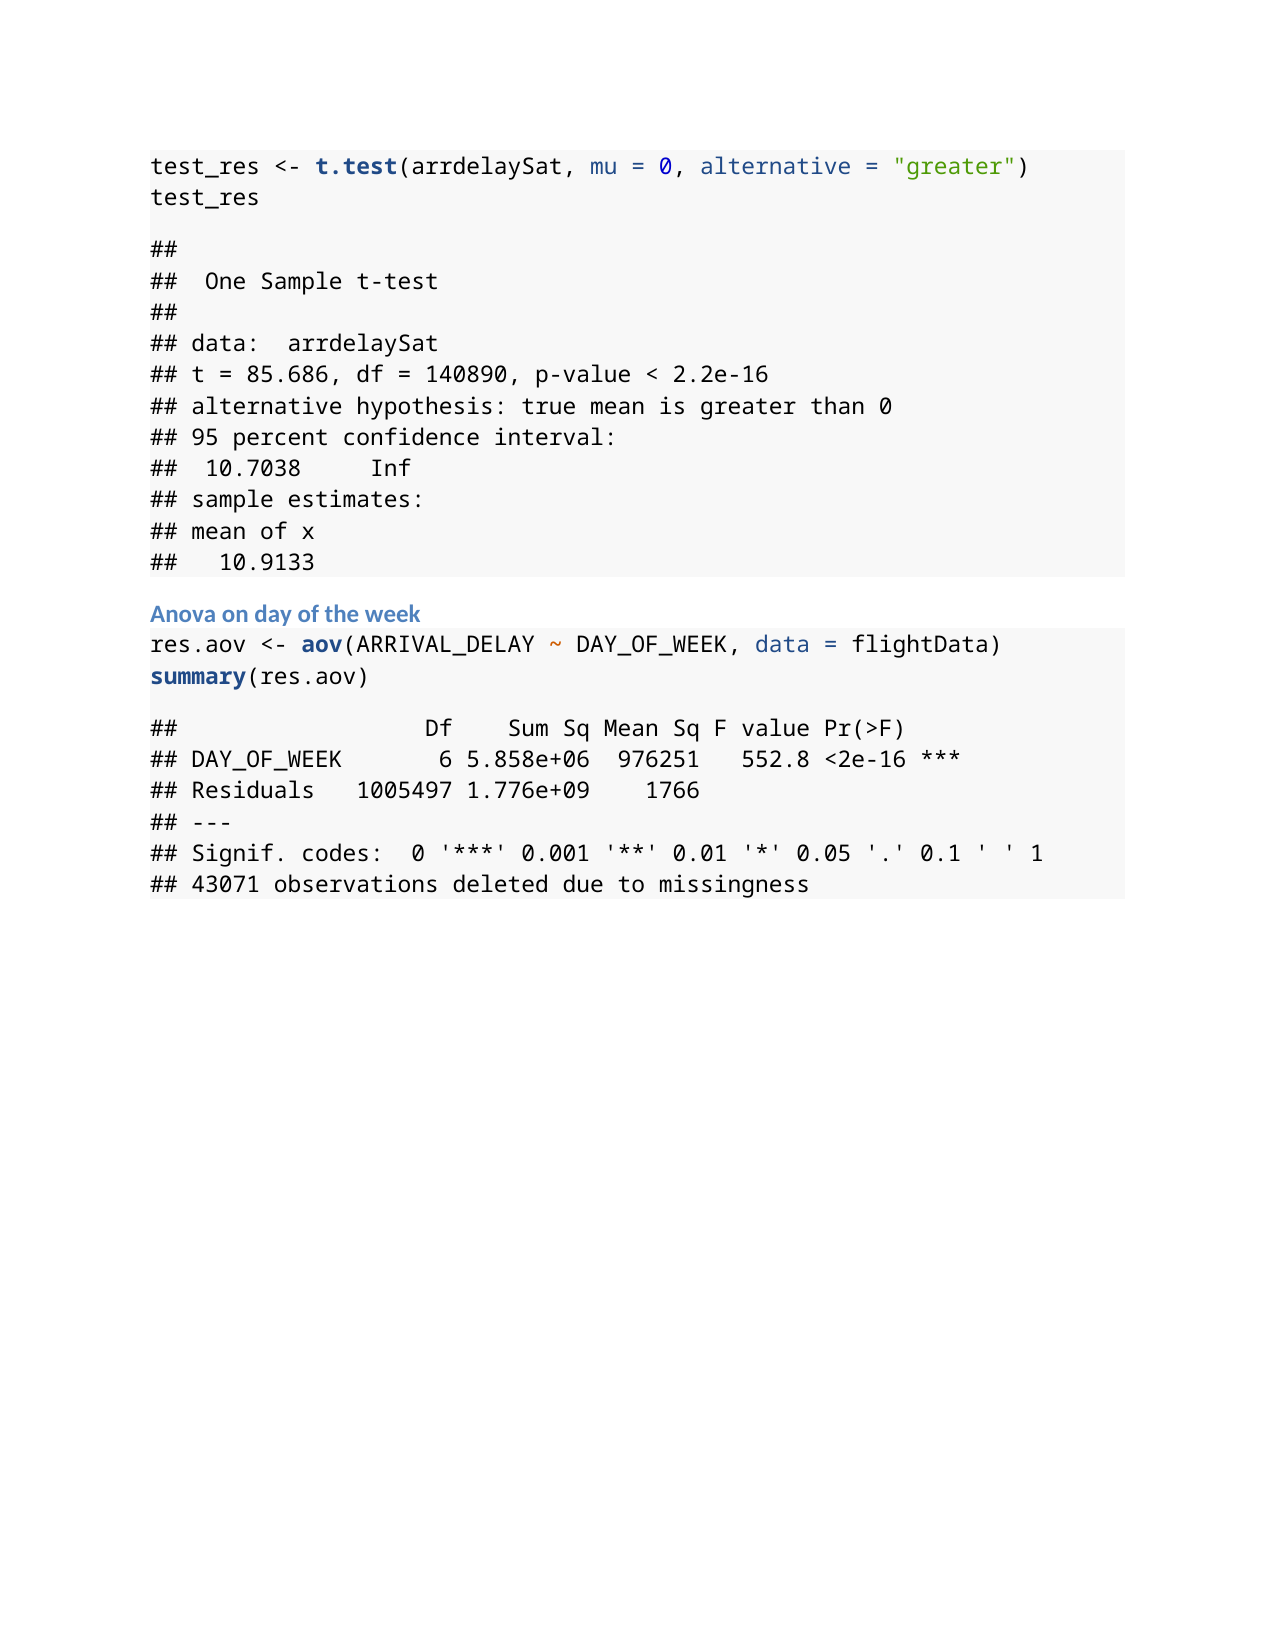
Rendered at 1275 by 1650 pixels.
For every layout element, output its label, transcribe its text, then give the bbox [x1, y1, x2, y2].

text ## Df Sum Sq Mean Sq F value Pr(>F) ## DAY_OF_WEEK 6 5.858e+06 976251 552.8 <2e-16 *** ## Residuals 1005497 1.776e+09 1766 ## --- ## Signif. codes: 0 '***' 0.001 '**' 0.01 '*' 0.05 '.' 0.1 ' ' 1 ## 43071 observations deleted due to missingness [150, 712, 1125, 899]
text res.aov <- aov(ARRIVAL_DELAY ~ DAY_OF_WEEK, data = flightData) summary(res.aov) [150, 628, 1125, 691]
text ## ## One Sample t-test ## ## data: arrdelaySat ## t = 85.686, df = 140890, p-value < 2.2e-16 ## alternative hypothesis: true mean is greater than 0 ## 95 percent confidence interval: ## 10.7038 Inf ## sample estimates: ## mean of x ## 10.9133 [150, 233, 1125, 577]
subtitle Anova on day of the week [150, 598, 1125, 628]
text test_res <- t.test(arrdelaySat, mu = 0, alternative = "greater") test_res [260, 150, 1125, 212]
